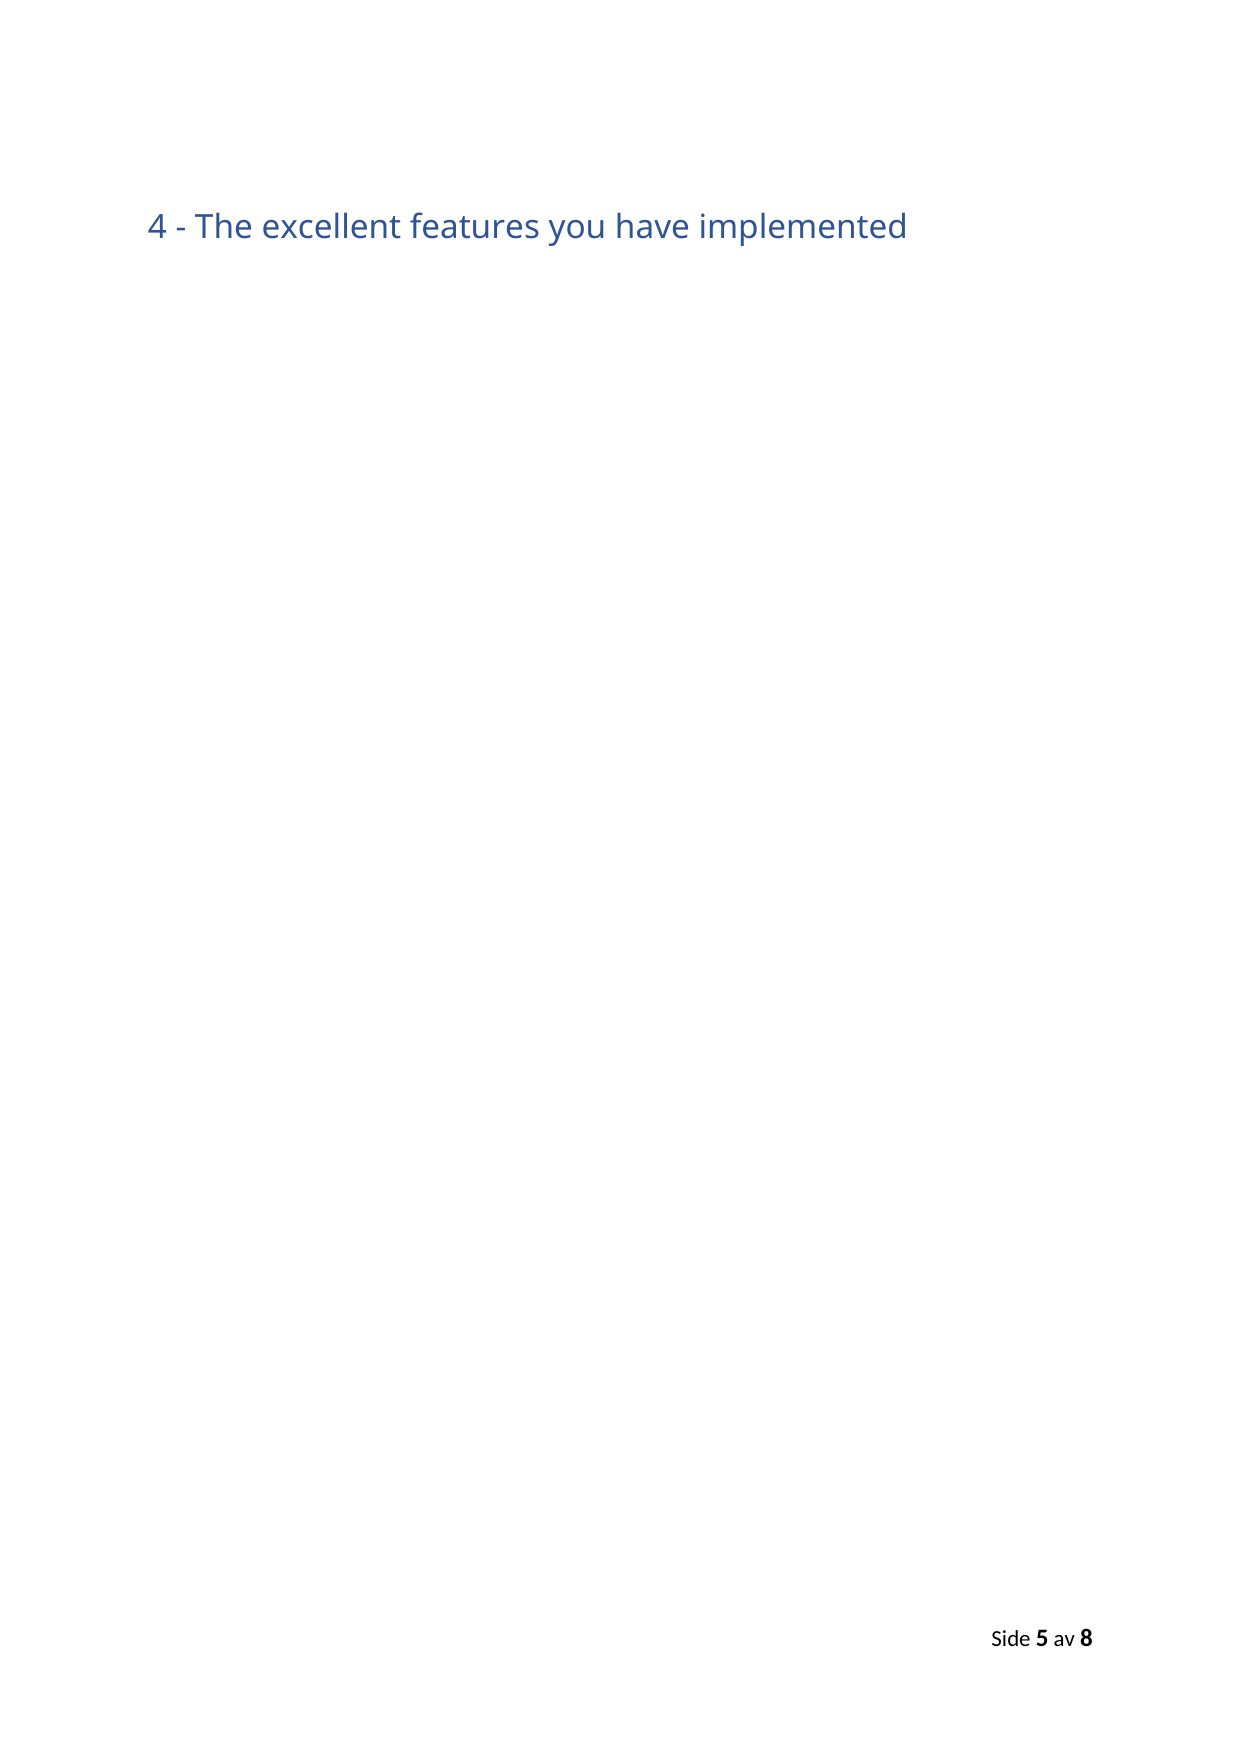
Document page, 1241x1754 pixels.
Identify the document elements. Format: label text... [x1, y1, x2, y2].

subtitle 4 - The excellent features you have implemented [148, 203, 1093, 248]
